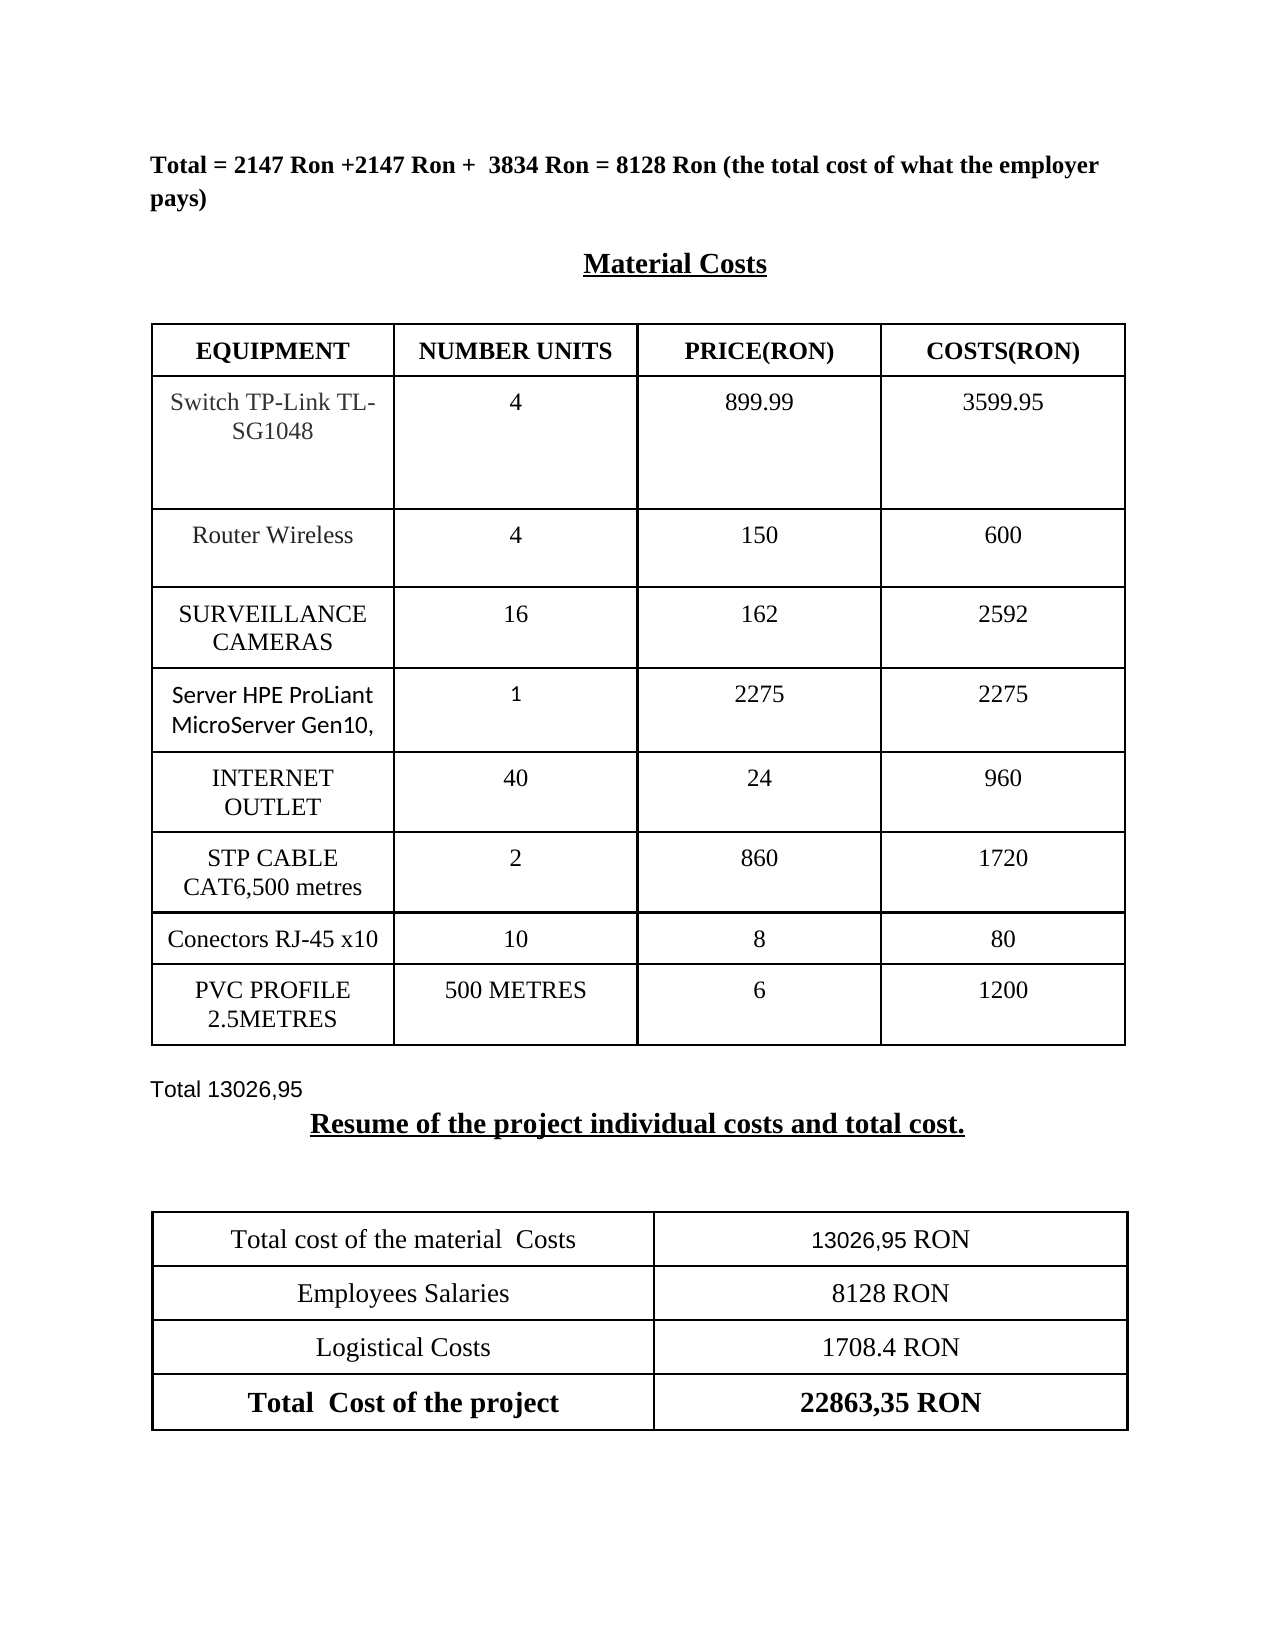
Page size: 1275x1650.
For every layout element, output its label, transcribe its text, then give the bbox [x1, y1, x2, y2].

table_cell 8 [639, 914, 880, 963]
table_cell 500 METRES [395, 965, 636, 1043]
table_cell 860 [639, 833, 880, 911]
text Total = 2147 Ron +2147 Ron + 3834 Ron = 8128 Ron (the total cost of what the employer pays) [150, 150, 1125, 212]
table_cell Switch TP-Link TL-SG1048 [153, 377, 393, 508]
table_cell 4 [395, 377, 636, 508]
text Resume of the project individual costs and total cost. [150, 1106, 1125, 1139]
table_cell 3599.95 [882, 377, 1124, 508]
table_cell 2592 [882, 588, 1124, 667]
table_cell 1708.4 RON [655, 1321, 1126, 1373]
table_cell 6 [639, 965, 880, 1043]
table_cell 2275 [882, 669, 1124, 751]
table_cell 150 [639, 510, 880, 586]
table_cell INTERNET OUTLET [153, 753, 393, 831]
table_header NUMBER UNITS [395, 325, 636, 375]
table_cell 1200 [882, 965, 1124, 1043]
table_cell 600 [882, 510, 1124, 586]
table_header Total cost of the material Costs [154, 1213, 653, 1264]
table_cell Router Wireless [153, 510, 393, 586]
table_cell STP CABLE CAT6,500 metres [153, 833, 393, 911]
table_cell Server HPE ProLiant MicroServer Gen10, [153, 669, 393, 751]
table_cell 162 [639, 588, 880, 667]
table_cell 24 [639, 753, 880, 831]
table_cell 4 [395, 510, 636, 586]
table_cell SURVEILLANCE CAMERAS [153, 588, 393, 667]
table_cell 960 [882, 753, 1124, 831]
table_cell PVC PROFILE 2.5METRES [153, 965, 393, 1043]
table_header EQUIPMENT [153, 325, 393, 375]
table_cell 2 [395, 833, 636, 911]
table_cell 16 [395, 588, 636, 667]
table_cell 80 [882, 914, 1124, 963]
table_cell 40 [395, 753, 636, 831]
table_cell 10 [395, 914, 636, 963]
table_cell Employees Salaries [154, 1267, 653, 1319]
table_header 13026,95 RON [655, 1213, 1126, 1264]
table_cell 1 [395, 669, 636, 751]
table_header COSTS(RON) [882, 325, 1124, 375]
table_cell Logistical Costs [154, 1321, 653, 1373]
table_cell 8128 RON [655, 1267, 1126, 1319]
table_cell Total Cost of the project [154, 1375, 653, 1429]
table_header PRICE(RON) [639, 325, 880, 375]
text Material Costs [150, 246, 1125, 280]
table_cell 22863,35 RON [655, 1375, 1126, 1429]
table_cell 1720 [882, 833, 1124, 911]
text Total 13026,95 [150, 1076, 1125, 1102]
table_cell 899.99 [639, 377, 880, 508]
table_cell 2275 [639, 669, 880, 751]
table_cell Conectors RJ-45 x10 [153, 914, 393, 963]
